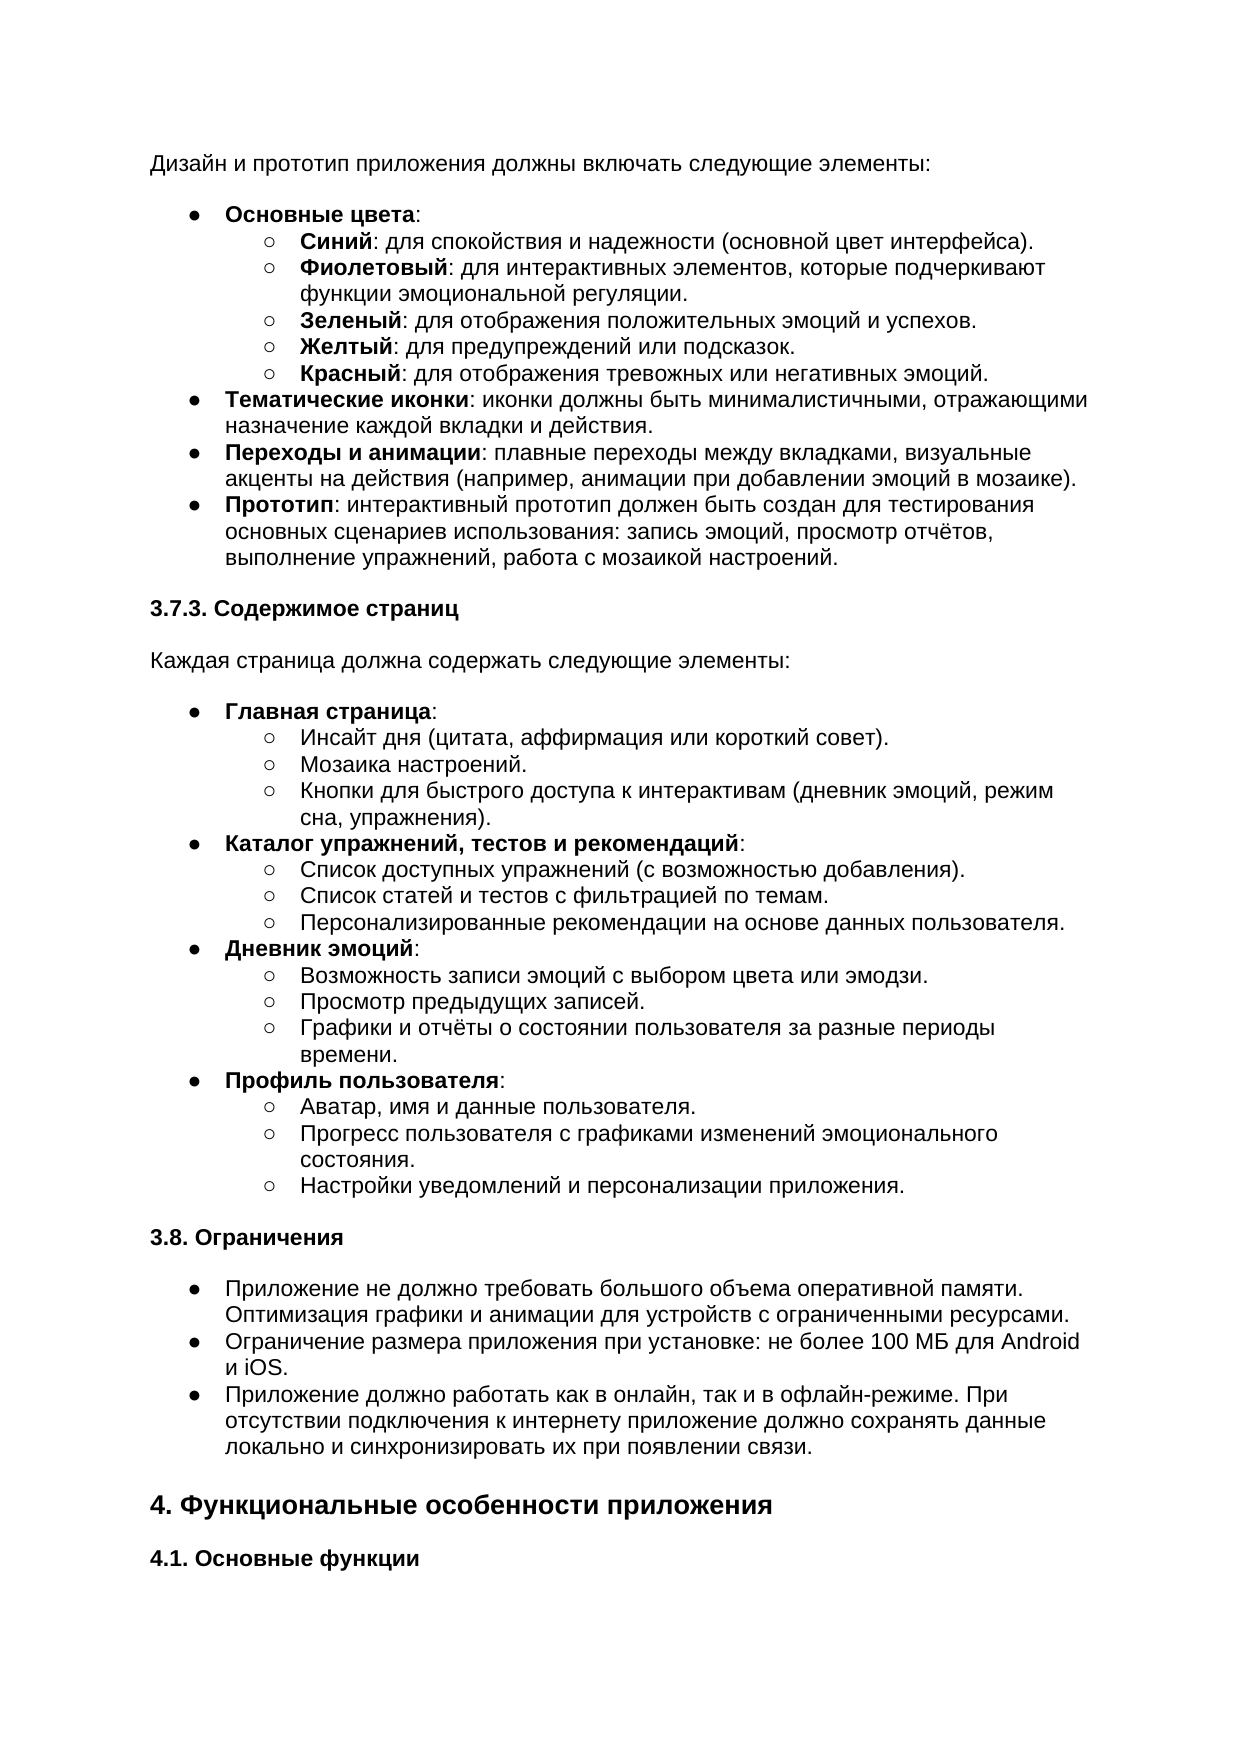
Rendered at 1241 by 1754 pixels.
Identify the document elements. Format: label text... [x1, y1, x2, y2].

list Каталог упражнений, тестов и рекомендаций: [187, 830, 1090, 856]
list Графики и отчёты о состоянии пользователя за разные периоды времени. [262, 1014, 1090, 1067]
list Список статей и тестов с фильтрацией по темам. [262, 882, 1090, 909]
subtitle 4.1. Основные функции [150, 1545, 1090, 1571]
list Фиолетовый: для интерактивных элементов, которые подчеркивают функции эмоциональной регуляции. [262, 254, 1090, 307]
list Настройки уведомлений и персонализации приложения. [262, 1172, 1090, 1199]
subtitle 4. Функциональные особенности приложения [150, 1489, 1090, 1520]
list Прототип: интерактивный прототип должен быть создан для тестирования основных сценариев использования: запись эмоций, просмотр отчётов, выполнение упражнений, работа с мозаикой настроений. [187, 491, 1090, 570]
subtitle 3.8. Ограничения [150, 1224, 1090, 1250]
list Главная страница: [187, 698, 1090, 724]
list Желтый: для предупреждений или подсказок. [262, 333, 1090, 359]
list Основные цвета: [187, 201, 1090, 228]
list Дневник эмоций: [187, 935, 1090, 962]
list Зеленый: для отображения положительных эмоций и успехов. [262, 307, 1090, 333]
list Инсайт дня (цитата, аффирмация или короткий совет). [262, 724, 1090, 751]
list Профиль пользователя: [187, 1067, 1090, 1093]
list Персонализированные рекомендации на основе данных пользователя. [262, 909, 1090, 935]
list Возможность записи эмоций с выбором цвета или эмодзи. [262, 962, 1090, 988]
list Ограничение размера приложения при установке: не более 100 МБ для Android и iOS. [187, 1328, 1090, 1381]
text Дизайн и прототип приложения должны включать следующие элементы: [150, 150, 1090, 176]
list Прогресс пользователя с графиками изменений эмоционального состояния. [262, 1120, 1090, 1172]
list Список доступных упражнений (с возможностью добавления). [262, 856, 1090, 882]
list Тематические иконки: иконки должны быть минималистичными, отражающими назначение каждой вкладки и действия. [187, 386, 1090, 438]
list Синий: для спокойствия и надежности (основной цвет интерфейса). [262, 228, 1090, 254]
list Кнопки для быстрого доступа к интерактивам (дневник эмоций, режим сна, упражнения). [262, 777, 1090, 830]
list Приложение не должно требовать большого объема оперативной памяти. Оптимизация графики и анимации для устройств с ограниченными ресурсами. [187, 1275, 1090, 1328]
list Красный: для отображения тревожных или негативных эмоций. [262, 359, 1090, 386]
list Мозаика настроений. [262, 751, 1090, 777]
list Переходы и анимации: плавные переходы между вкладками, визуальные акценты на действия (например, анимации при добавлении эмоций в мозаике). [187, 438, 1090, 491]
list Просмотр предыдущих записей. [262, 988, 1090, 1014]
text Каждая страница должна содержать следующие элементы: [150, 647, 1090, 673]
list Аватар, имя и данные пользователя. [262, 1093, 1090, 1120]
list Приложение должно работать как в онлайн, так и в офлайн-режиме. При отсутствии подключения к интернету приложение должно сохранять данные локально и синхронизировать их при появлении связи. [187, 1381, 1090, 1459]
subtitle 3.7.3. Содержимое страниц [150, 595, 1090, 622]
